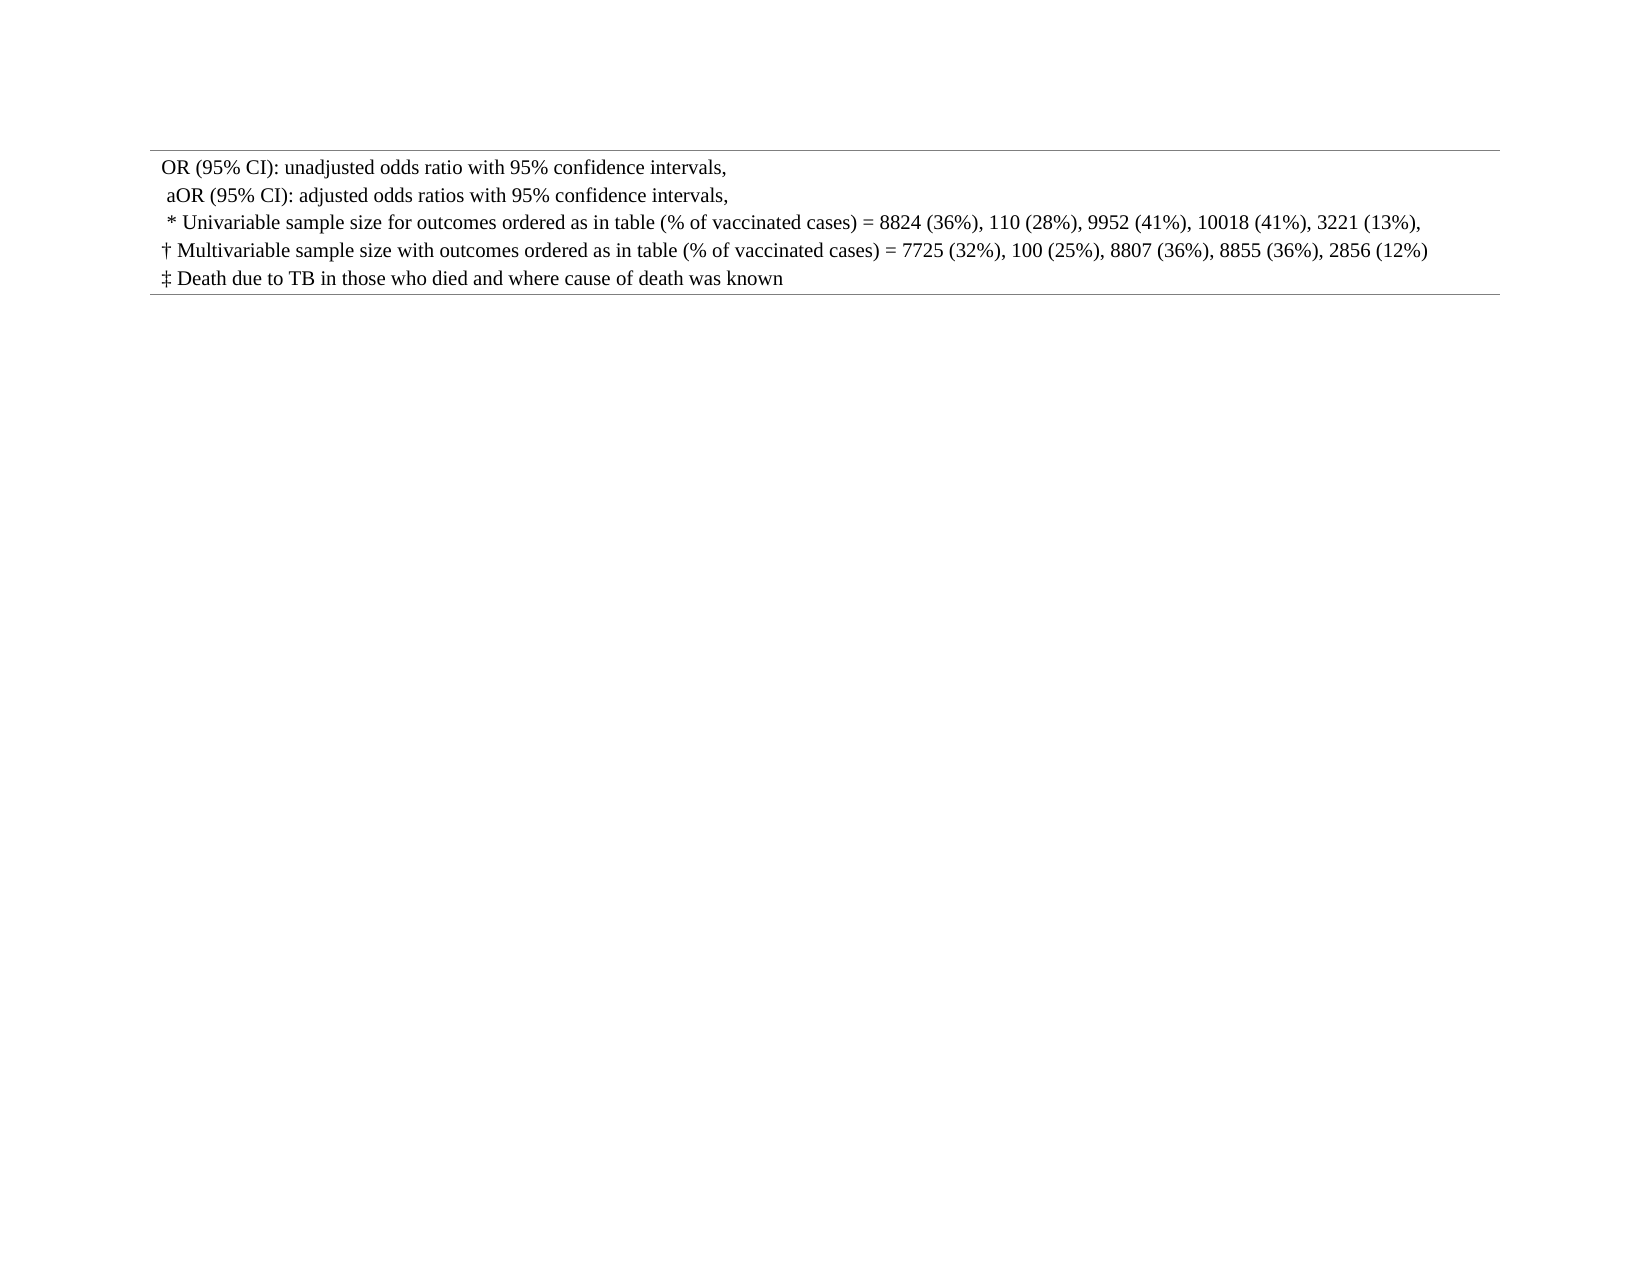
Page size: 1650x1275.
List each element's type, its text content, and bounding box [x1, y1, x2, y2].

table_cell OR (95% CI): unadjusted odds ratio with 95% confidence intervals, aOR (95% CI): adjusted odds ratios with 95% confidence intervals, * Univariable sample size for outcomes ordered as in table (% of vaccinated cases) = 8824 (36%), 110 (28%), 9952 (41%), 10018 (41%), 3221 (13%), † Multivariable sample size with outcomes ordered as in table (% of vaccinated cases) = 7725 (32%), 100 (25%), 8807 (36%), 8855 (36%), 2856 (12%) ‡ Death due to TB in those who died and where cause of death was known [150, 151, 1500, 294]
